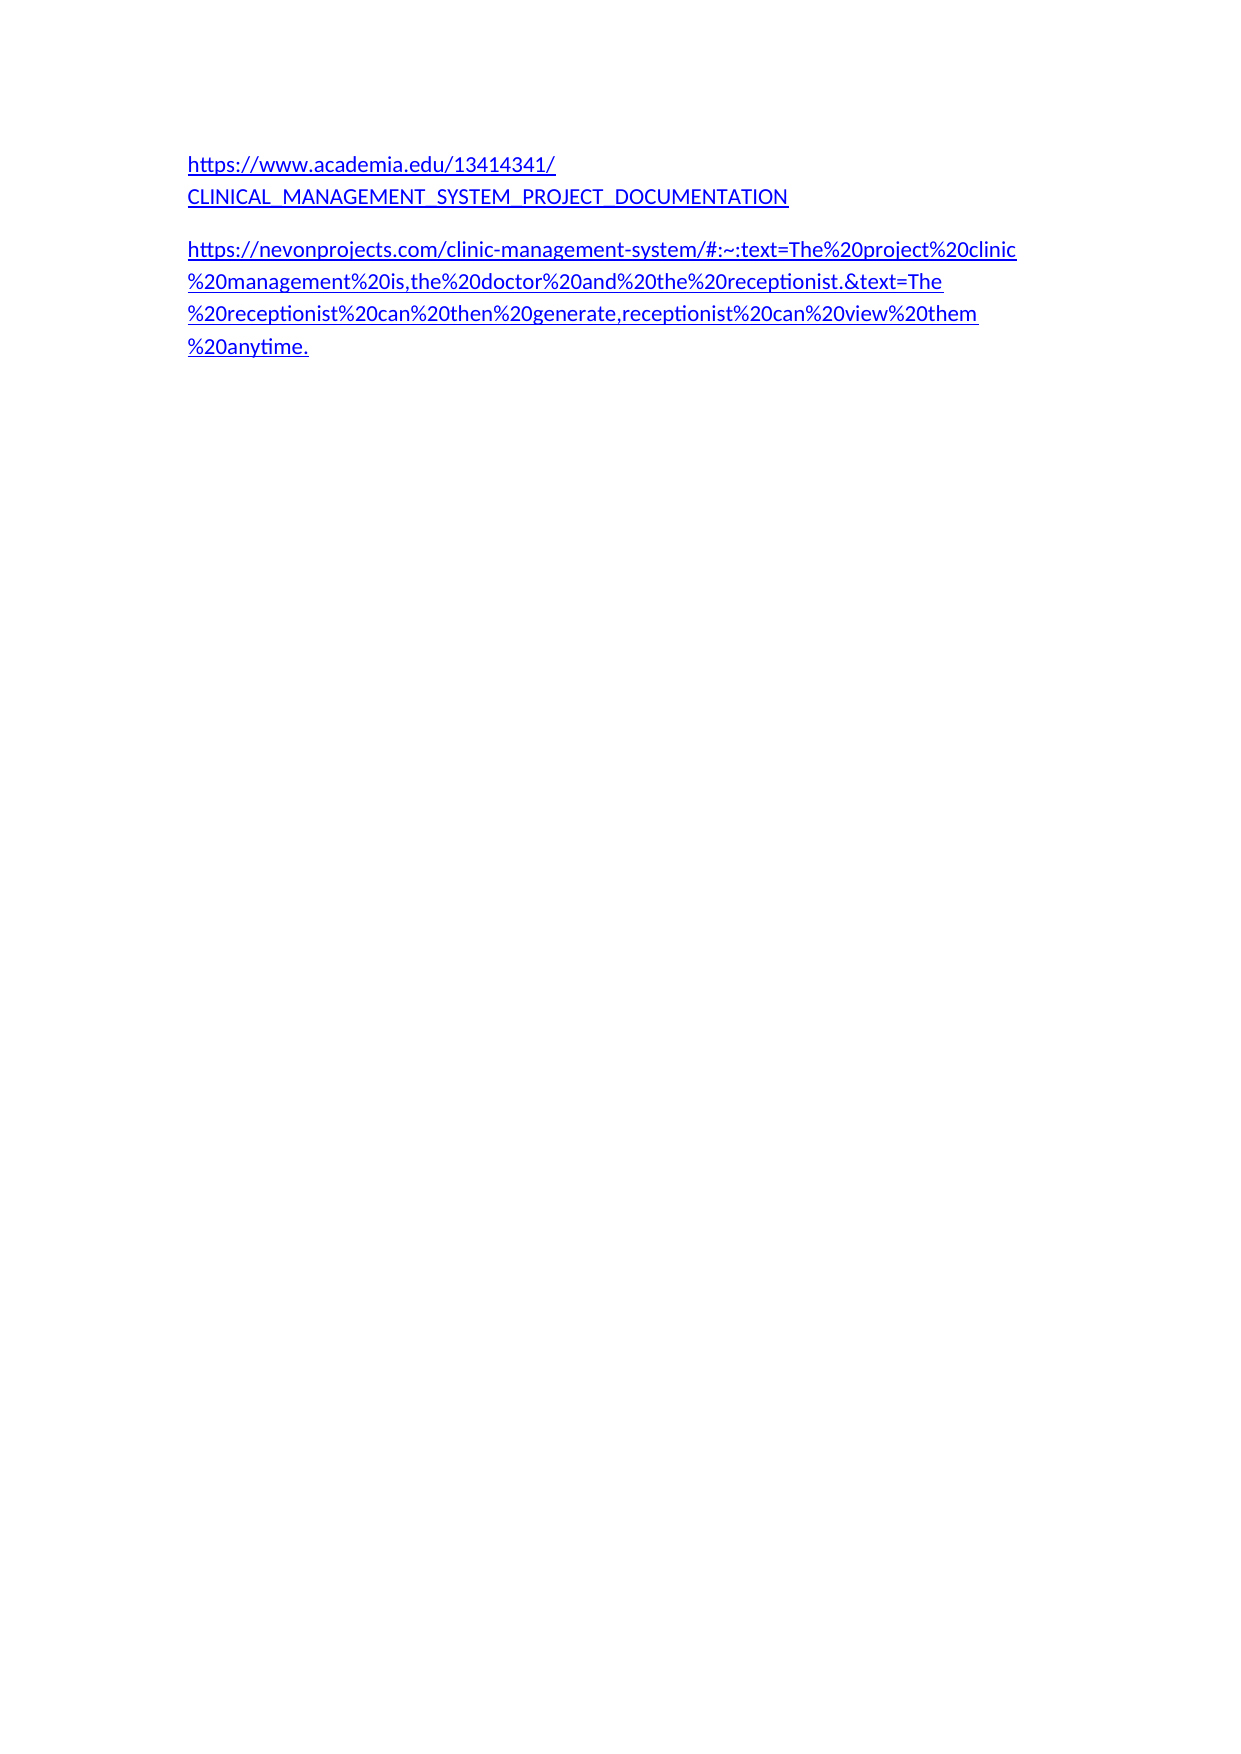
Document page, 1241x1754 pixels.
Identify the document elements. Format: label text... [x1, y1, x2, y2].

text https://nevonprojects.com/clinic-management-system/#:~:text=The%20project%20clinic%20management%20is,the%20doctor%20and%20the%20receptionist.&text=The%20receptionist%20can%20then%20generate,receptionist%20can%20view%20them%20anytime. [187, 235, 1053, 360]
text https://www.academia.edu/13414341/CLINICAL_MANAGEMENT_SYSTEM_PROJECT_DOCUMENTATION [187, 150, 1053, 210]
